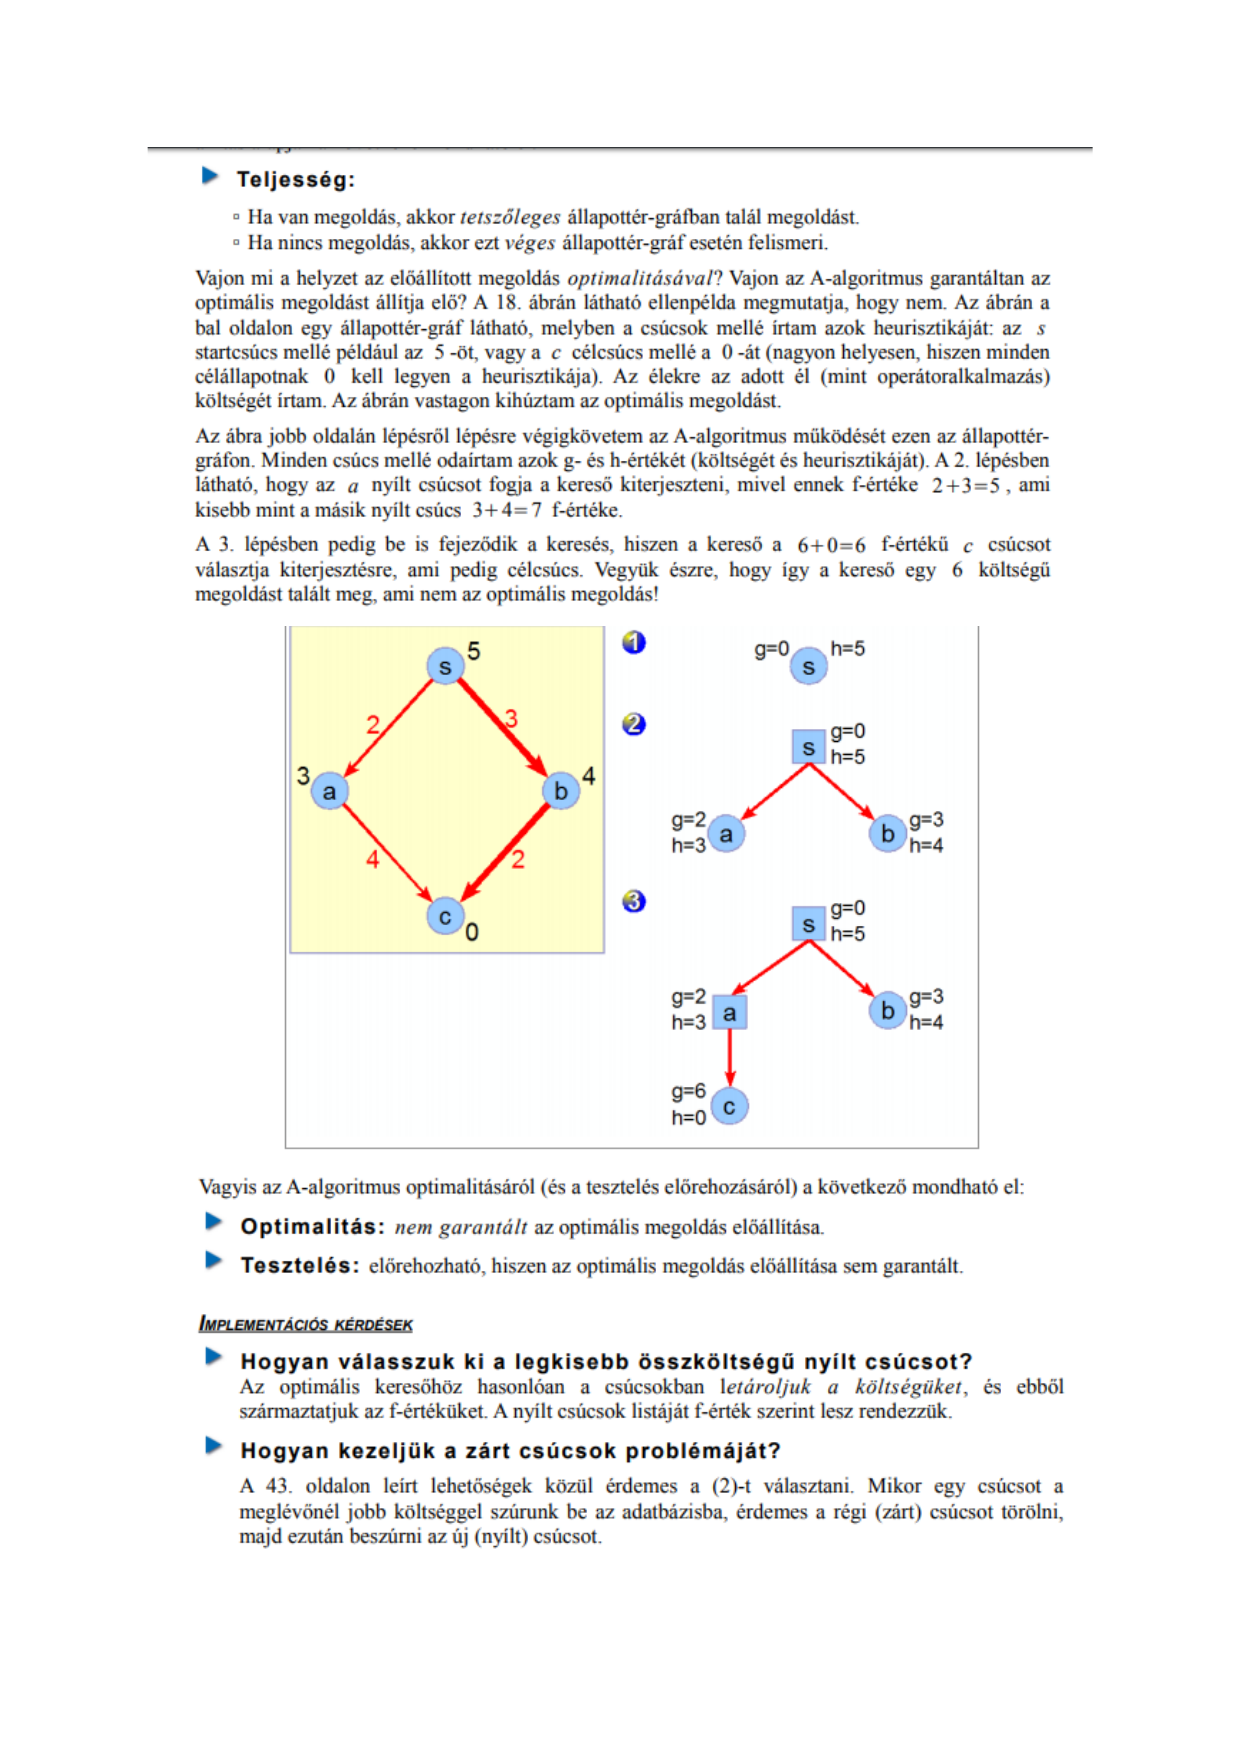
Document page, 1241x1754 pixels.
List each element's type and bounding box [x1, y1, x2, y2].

picture [147, 626, 1093, 1569]
picture [147, 147, 1093, 625]
